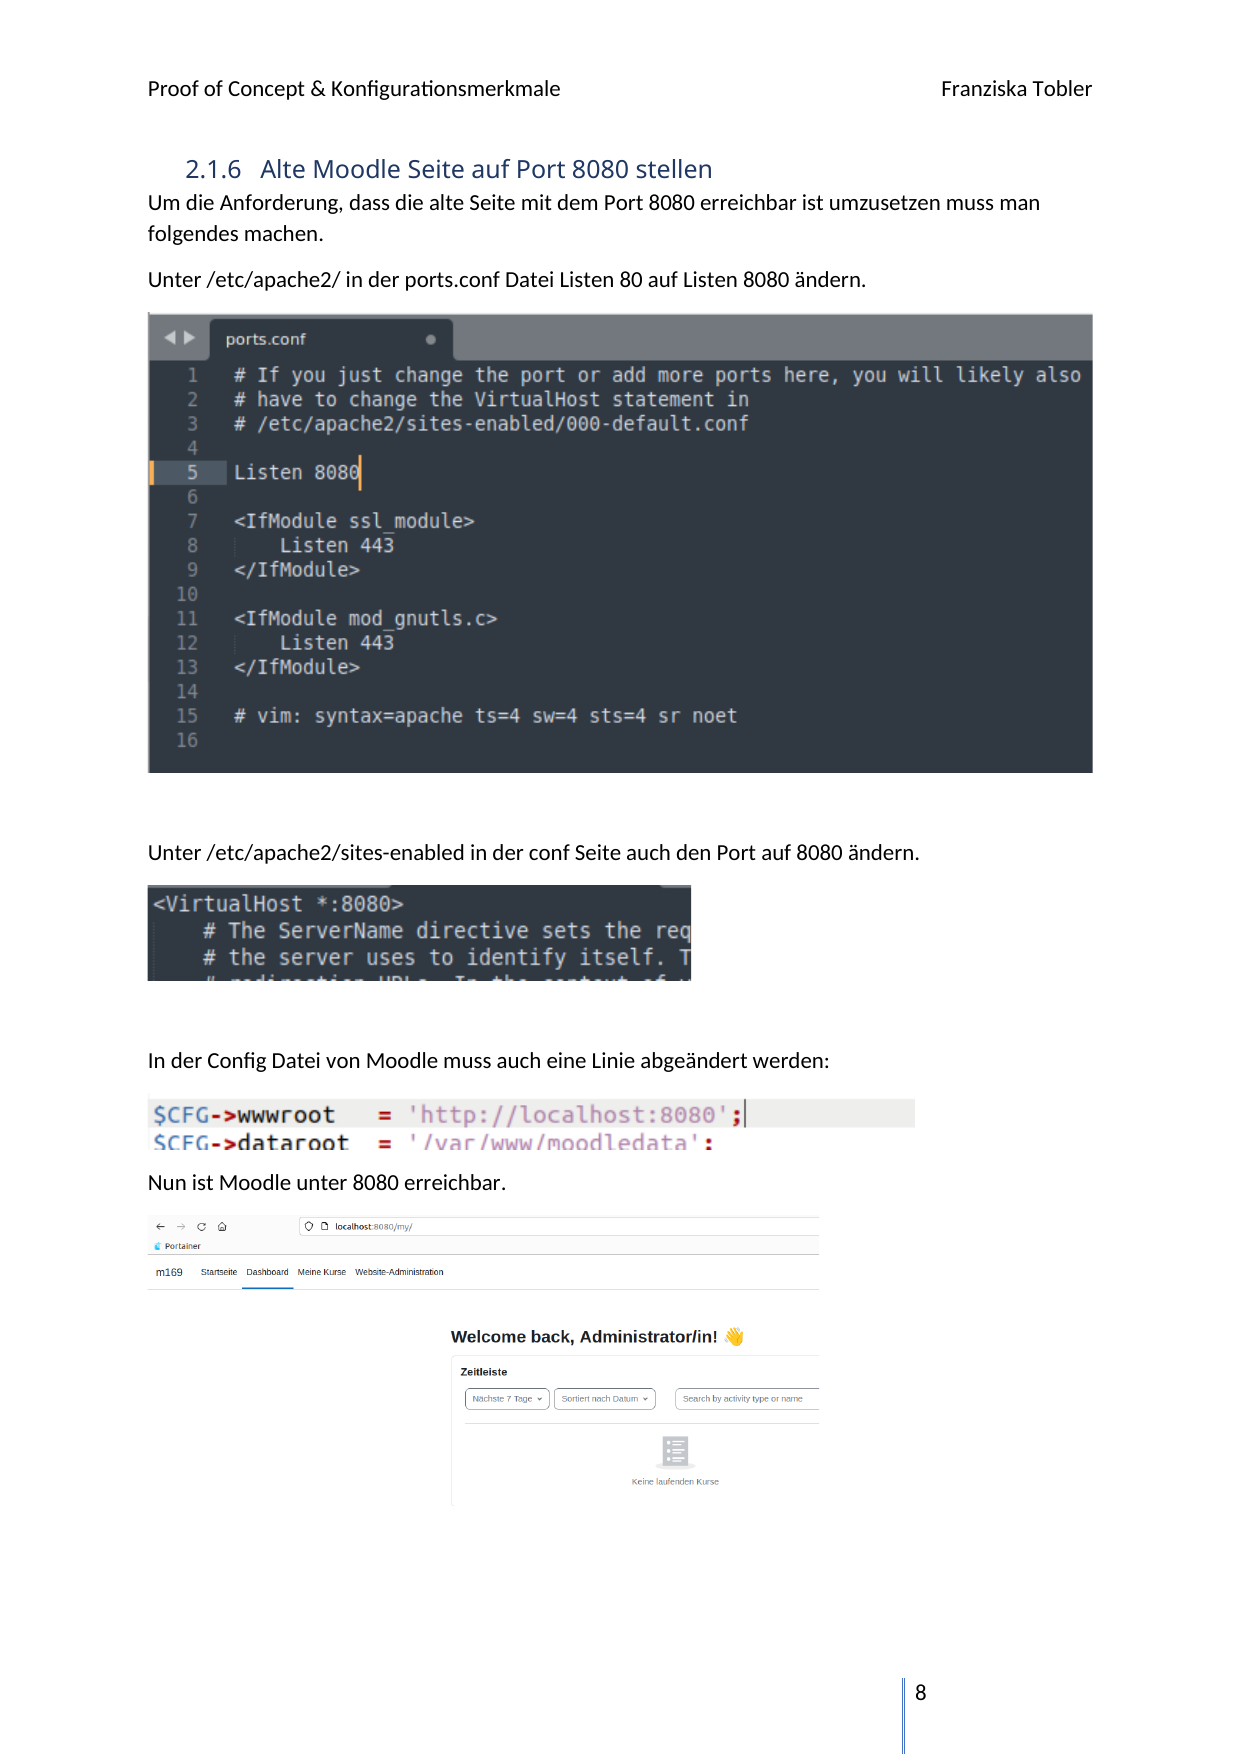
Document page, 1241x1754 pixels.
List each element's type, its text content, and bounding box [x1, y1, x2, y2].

picture [147, 1215, 820, 1506]
text In der Config Datei von Moodle muss auch eine Linie abgeändert werden: [148, 1046, 1093, 1074]
text Um die Anforderung, dass die alte Seite mit dem Port 8080 erreichbar ist umzusetzen muss man folgendes machen. [148, 188, 1093, 247]
text Nun ist Moodle unter 8080 erreichbar. [148, 1168, 1093, 1196]
subtitle Alte Moodle Seite auf Port 8080 stellen [185, 152, 1093, 186]
picture [147, 885, 692, 981]
text Unter /etc/apache2/ in der ports.conf Datei Listen 80 auf Listen 8080 ändern. [148, 266, 1093, 294]
picture [147, 1093, 915, 1150]
text Unter /etc/apache2/sites-enabled in der conf Seite auch den Port auf 8080 ändern. [148, 838, 1093, 867]
picture [147, 312, 1093, 773]
